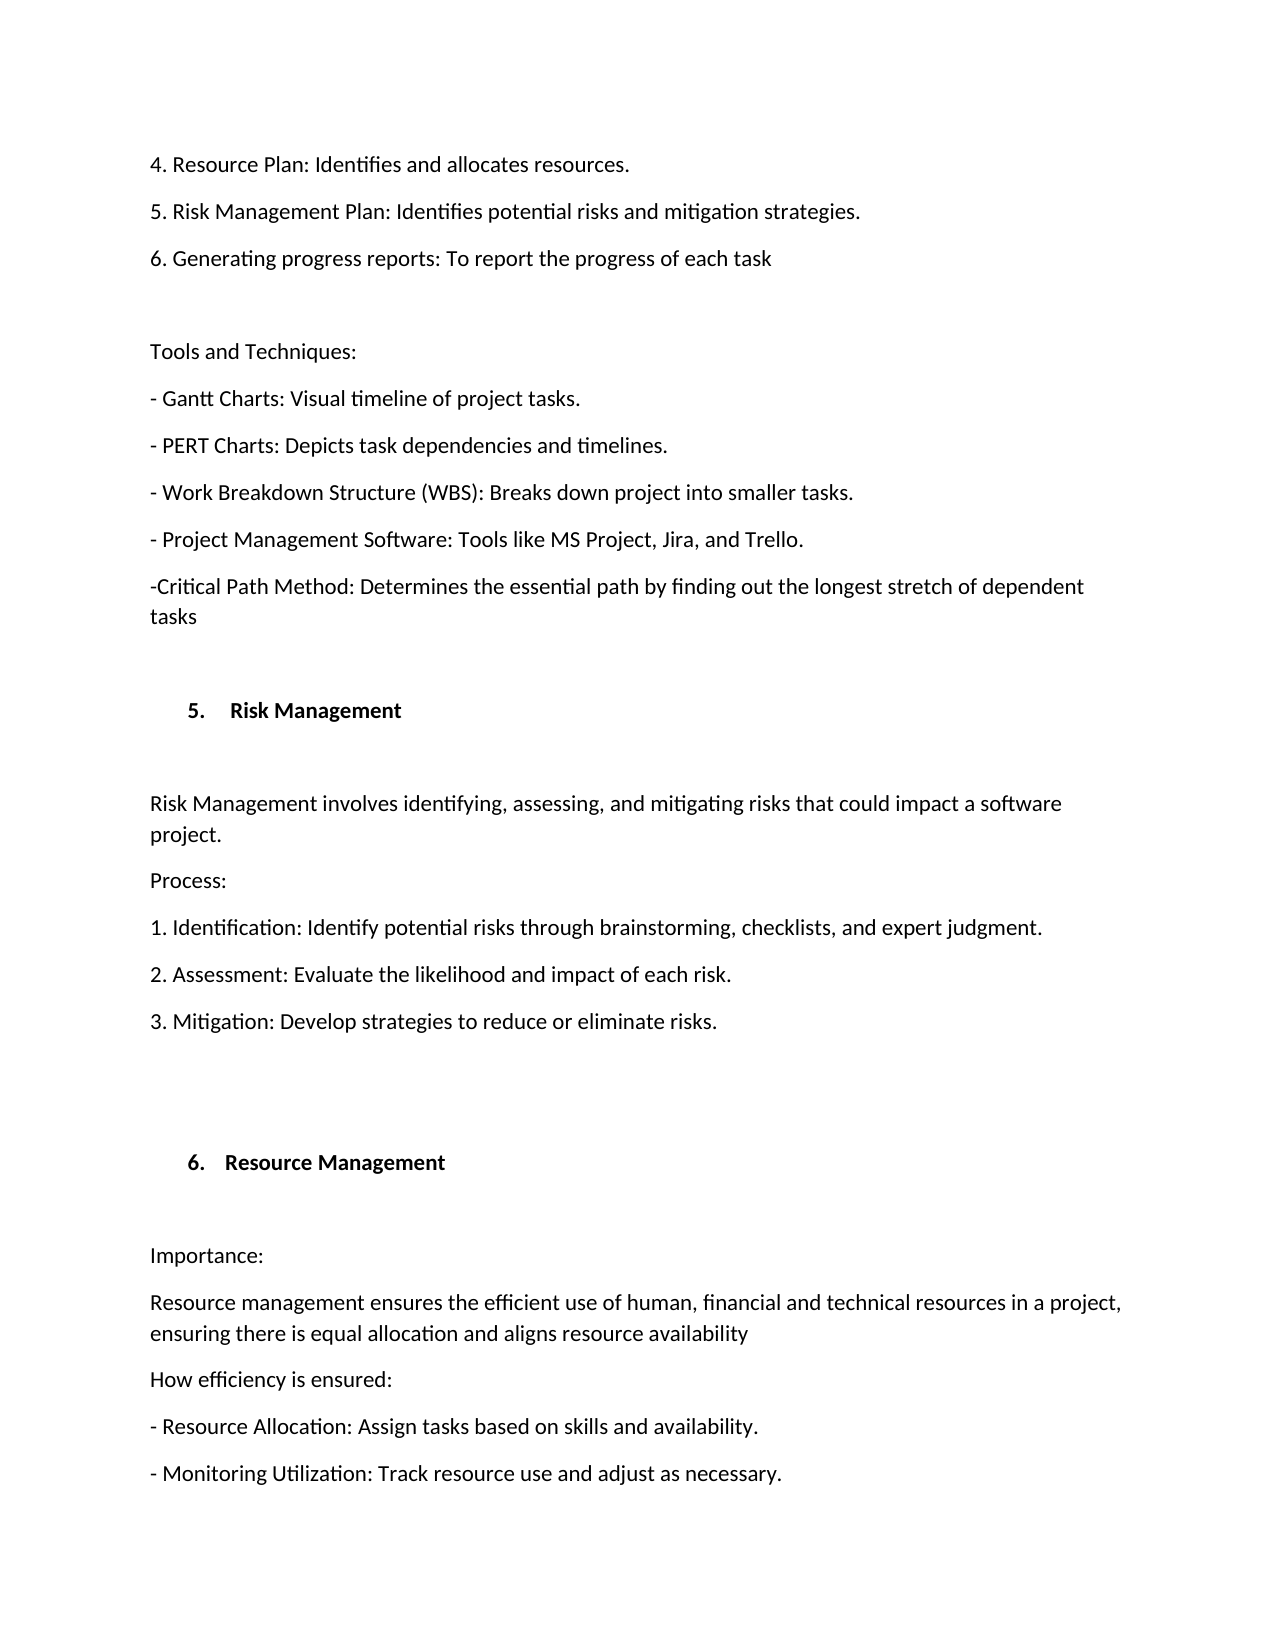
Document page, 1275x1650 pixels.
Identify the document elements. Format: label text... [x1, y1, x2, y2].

text 4. Resource Plan: Identifies and allocates resources. [150, 150, 1125, 178]
text - Project Management Software: Tools like MS Project, Jira, and Trello. [150, 525, 1125, 553]
text -Critical Path Method: Determines the essential path by finding out the longest stretch of dependent tasks [150, 572, 1125, 630]
list Risk Management [187, 696, 1125, 724]
text Tools and Techniques: [150, 337, 1125, 366]
text Importance: [150, 1242, 1125, 1270]
text - Monitoring Utilization: Track resource use and adjust as necessary. [150, 1459, 1125, 1487]
text 6. Generating progress reports: To report the progress of each task [150, 244, 1125, 272]
text 1. Identification: Identify potential risks through brainstorming, checklists, and expert judgment. [150, 913, 1125, 942]
text How efficiency is ensured: [150, 1366, 1125, 1394]
text Process: [150, 867, 1125, 895]
text - Gantt Charts: Visual timeline of project tasks. [150, 384, 1125, 412]
list Resource Management [187, 1148, 1125, 1176]
text - Work Breakdown Structure (WBS): Breaks down project into smaller tasks. [150, 478, 1125, 506]
text Risk Management involves identifying, assessing, and mitigating risks that could impact a software project. [150, 789, 1125, 848]
text 5. Risk Management Plan: Identifies potential risks and mitigation strategies. [150, 197, 1125, 225]
text 3. Mitigation: Develop strategies to reduce or eliminate risks. [150, 1007, 1125, 1035]
text - Resource Allocation: Assign tasks based on skills and availability. [150, 1412, 1125, 1441]
text - PERT Charts: Depicts task dependencies and timelines. [150, 431, 1125, 459]
text 2. Assessment: Evaluate the likelihood and impact of each risk. [150, 960, 1125, 988]
text Resource management ensures the efficient use of human, financial and technical resources in a project, ensuring there is equal allocation and aligns resource availability [150, 1288, 1125, 1347]
